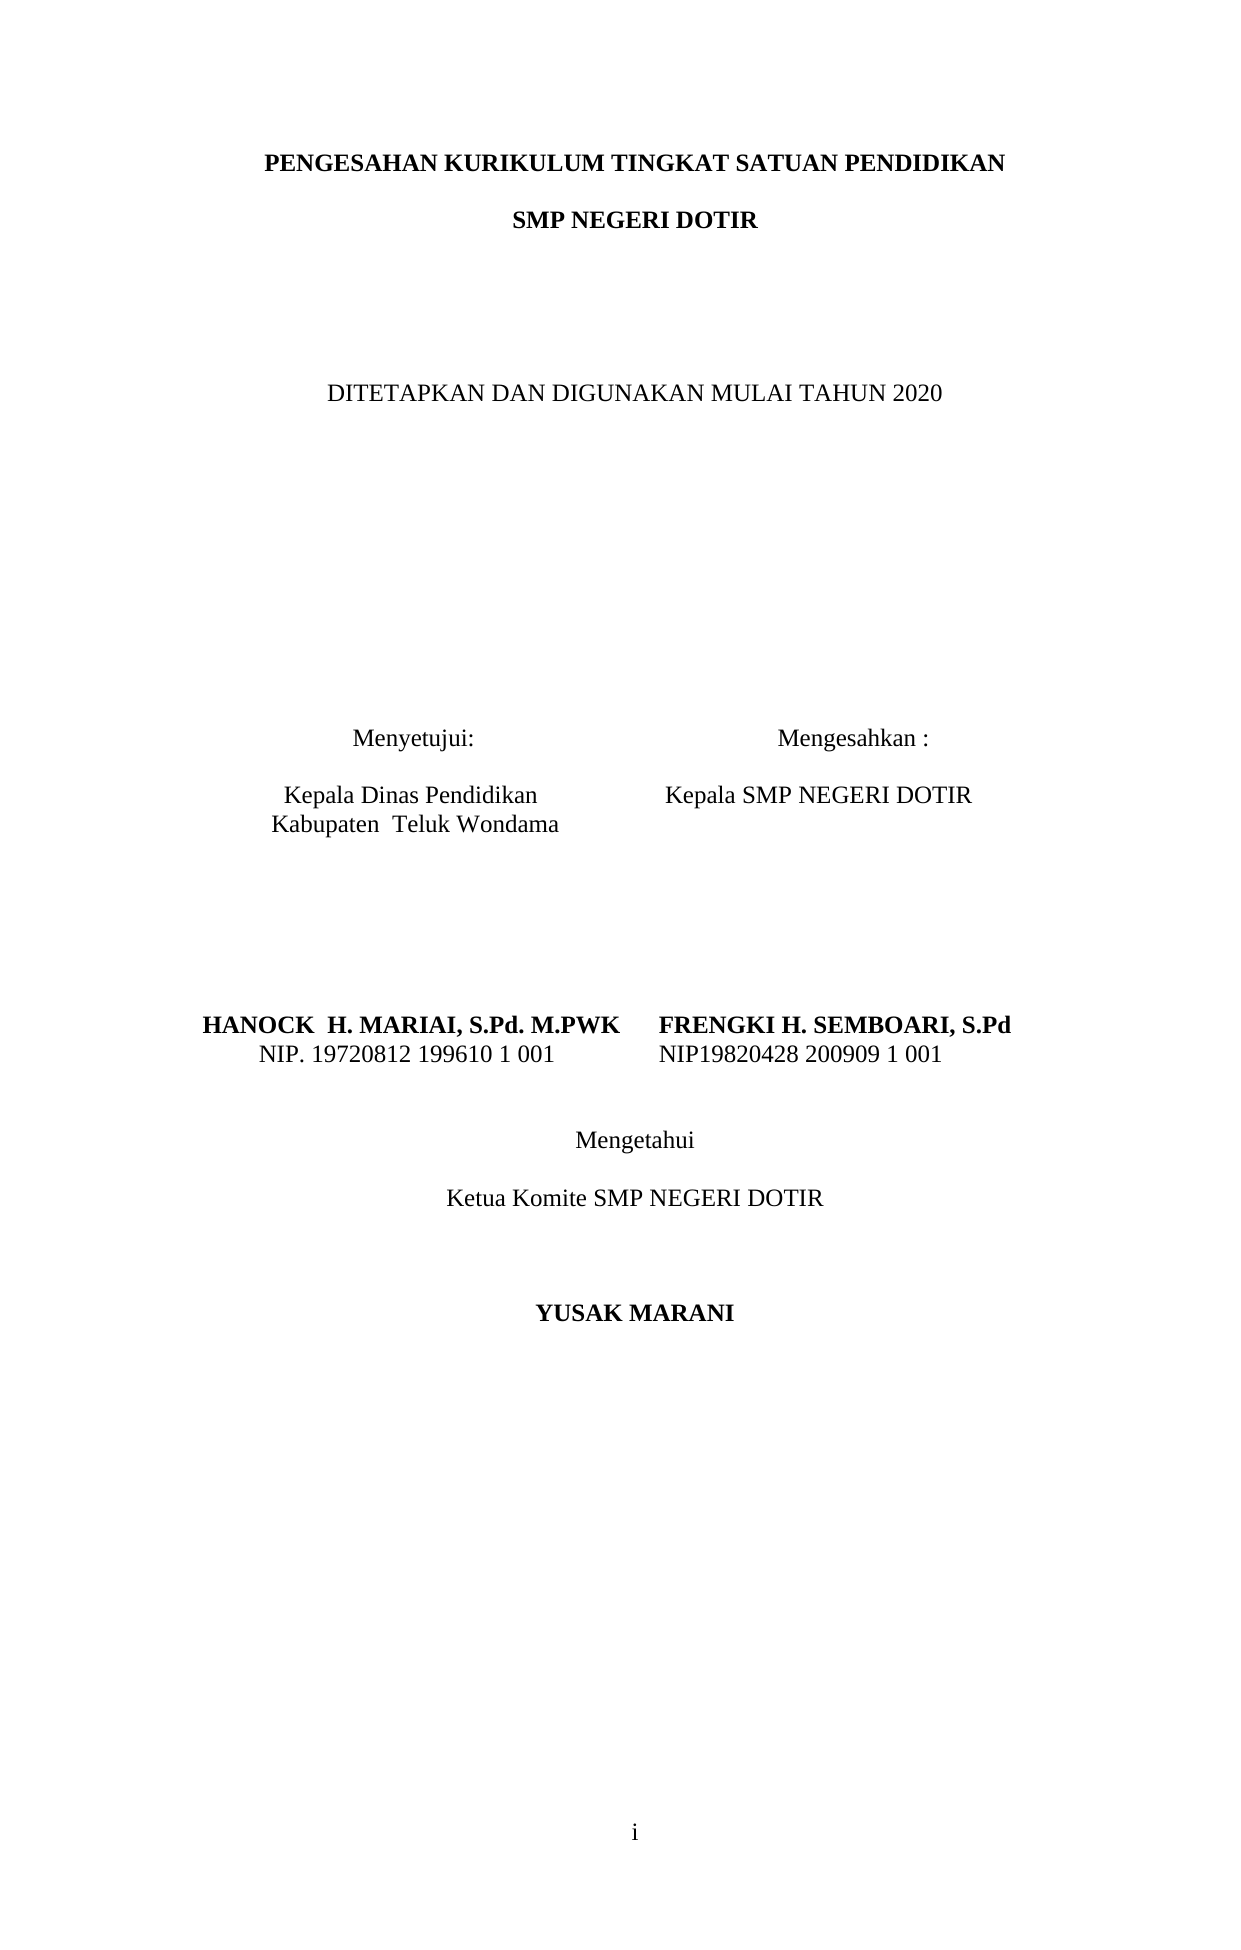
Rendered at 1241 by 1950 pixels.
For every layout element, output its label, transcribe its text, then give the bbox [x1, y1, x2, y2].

text Mengetahui [177, 1125, 1092, 1154]
text Ketua Komite SMP NEGERI DOTIR [177, 1183, 1092, 1211]
text YUSAK MARANI [177, 1298, 1092, 1326]
text SMP NEGERI DOTIR [177, 205, 1092, 234]
text Menyetujui: Mengesahkan : [252, 723, 1092, 751]
text Kabupaten Teluk Wondama [252, 809, 1092, 838]
text DITETAPKAN DAN DIGUNAKAN MULAI TAHUN 2020 [177, 378, 1092, 406]
text HANOCK H. MARIAI, S.Pd. M.PWK FRENGKI H. SEMBOARI, S.Pd [177, 1010, 1092, 1039]
text PENGESAHAN KURIKULUM TINGKAT SATUAN PENDIDIKAN [177, 148, 1092, 176]
text NIP. 19720812 199610 1 001 1 003 NIP19820428 200909 1 001 [252, 1039, 1092, 1068]
text Kepala Dinas Pendidikan Kepala SMP NEGERI DOTIR [252, 780, 1092, 809]
